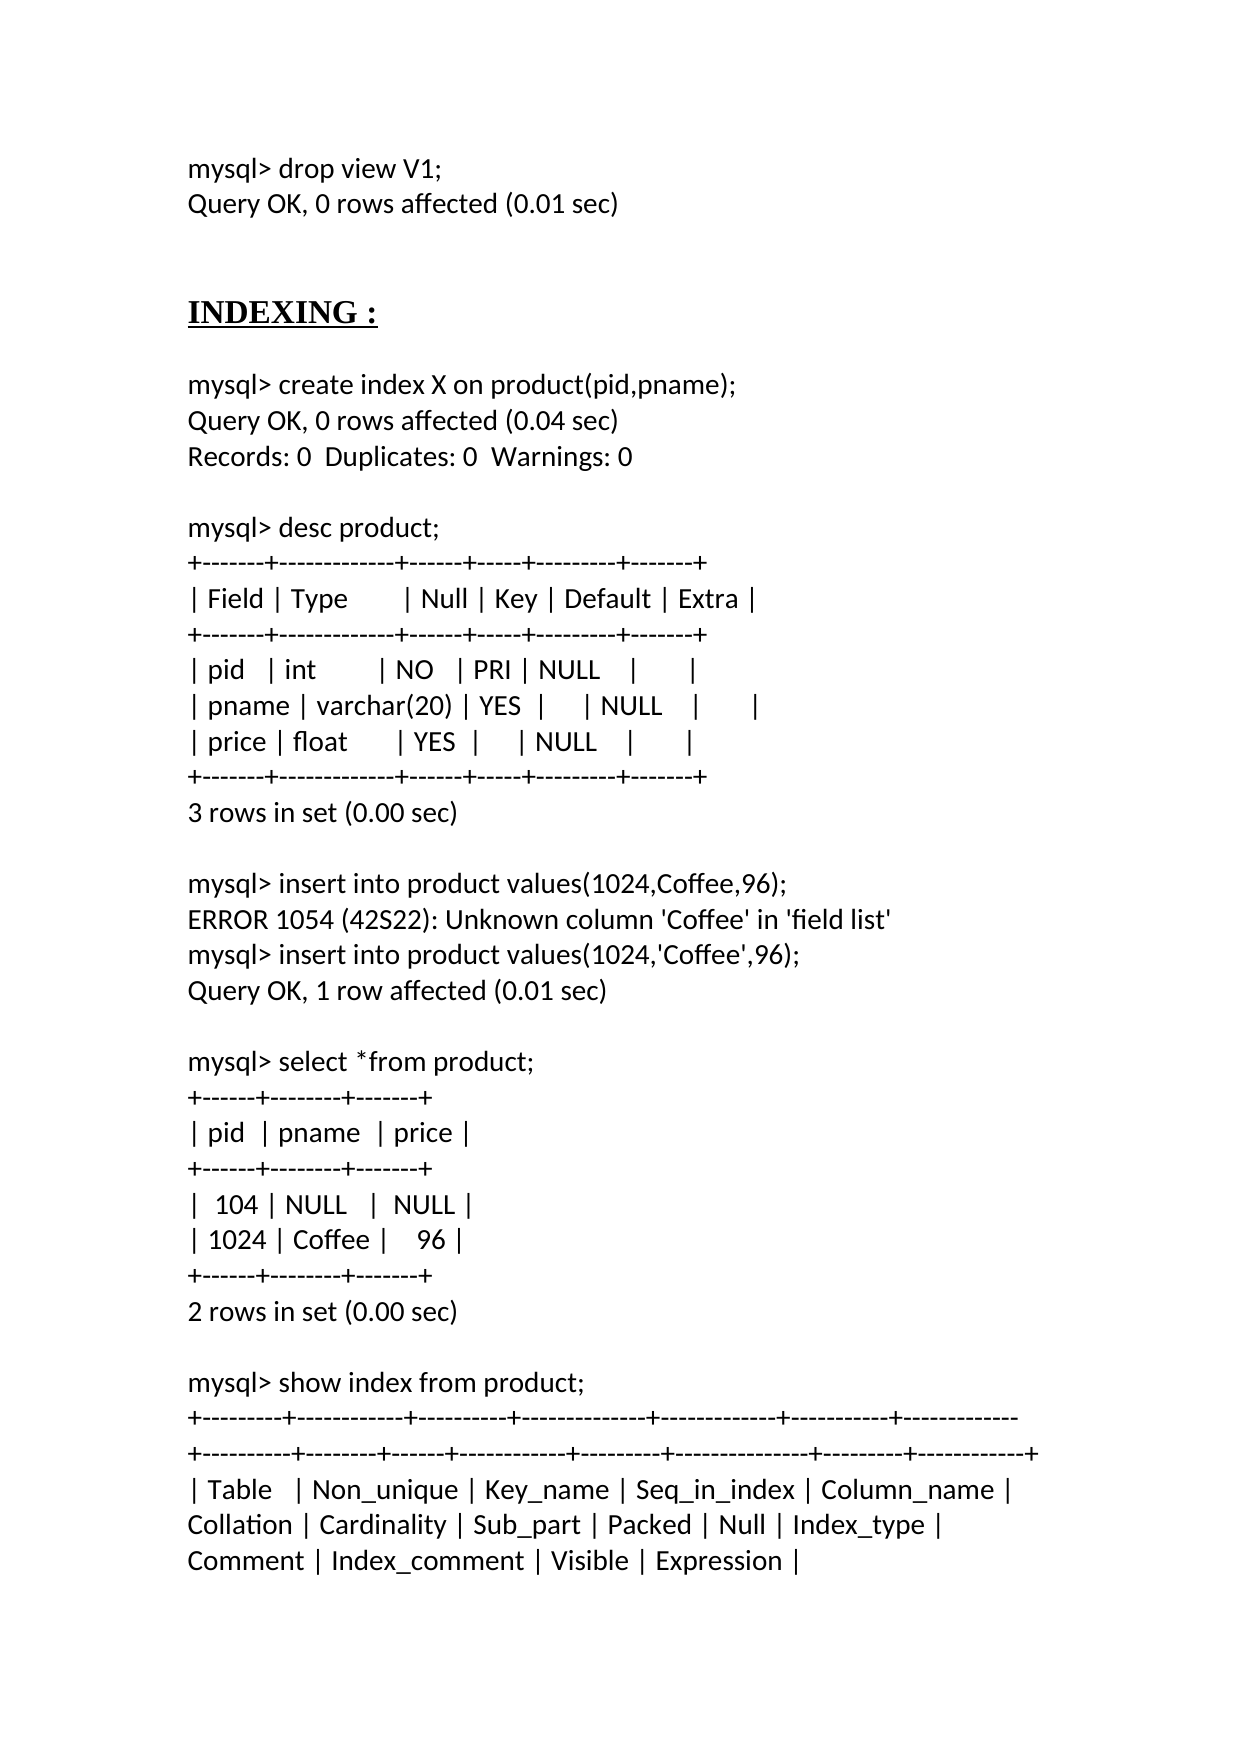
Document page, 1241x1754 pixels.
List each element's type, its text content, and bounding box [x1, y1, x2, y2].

text +------+--------+-------+ [187, 1079, 1053, 1114]
text Query OK, 1 row affected (0.01 sec) [187, 972, 1053, 1008]
text mysql> insert into product values(1024,'Coffee',96); [187, 936, 1053, 972]
text | Field | Type | Null | Key | Default | Extra | [187, 580, 1053, 616]
text | pname | varchar(20) | YES | | NULL | | [187, 687, 1053, 723]
text mysql> show index from product; [187, 1364, 1053, 1399]
text | price | float | YES | | NULL | | [187, 723, 1053, 758]
text mysql> create index X on product(pid,pname); [187, 366, 1053, 402]
text +-------+-------------+------+-----+---------+-------+ [187, 616, 1053, 651]
text | 1024 | Coffee | 96 | [187, 1221, 1053, 1257]
text ERROR 1054 (42S22): Unknown column 'Coffee' in 'field list' [187, 901, 1053, 936]
text +------+--------+-------+ [187, 1150, 1053, 1186]
text | 104 | NULL | NULL | [187, 1186, 1053, 1221]
text mysql> select *from product; [187, 1043, 1053, 1079]
text Query OK, 0 rows affected (0.01 sec) [187, 186, 1053, 221]
text | pid | int | NO | PRI | NULL | | [187, 651, 1053, 687]
text mysql> drop view V1; [187, 150, 1053, 186]
text 3 rows in set (0.00 sec) [187, 794, 1053, 829]
text mysql> insert into product values(1024,Coffee,96); [187, 865, 1053, 901]
text | pid | pname | price | [187, 1114, 1053, 1150]
text +-------+-------------+------+-----+---------+-------+ [187, 544, 1053, 580]
text | Table | Non_unique | Key_name | Seq_in_index | Column_name | Collation | Cardinality | Sub_part | Packed | Null | Index_type | Comment | Index_comment | Visible | Expression | [187, 1471, 1053, 1578]
text +------+--------+-------+ [187, 1257, 1053, 1293]
text 2 rows in set (0.00 sec) [187, 1293, 1053, 1328]
text Query OK, 0 rows affected (0.04 sec) [187, 402, 1053, 438]
text INDEXING : [187, 292, 1053, 331]
text +-------+-------------+------+-----+---------+-------+ [187, 758, 1053, 794]
text Records: 0 Duplicates: 0 Warnings: 0 [187, 438, 1053, 473]
text mysql> desc product; [187, 509, 1053, 544]
